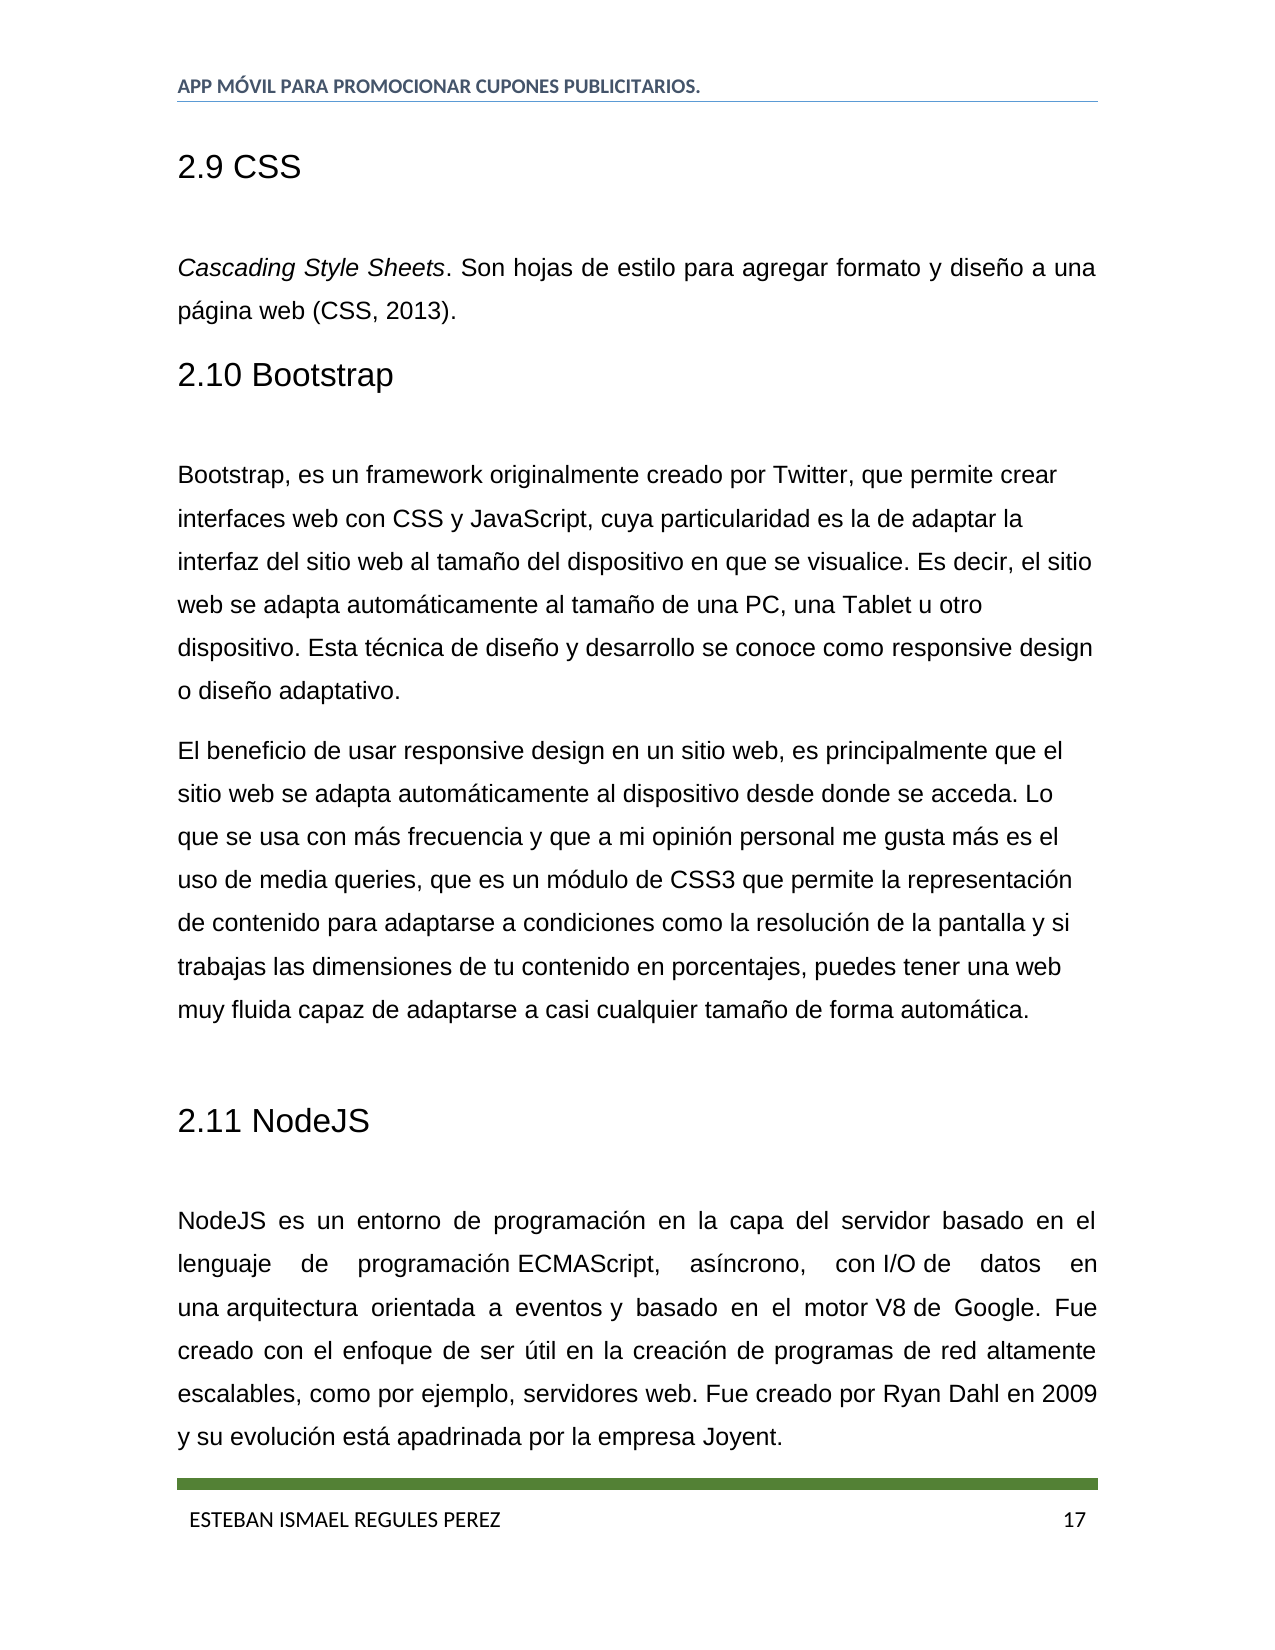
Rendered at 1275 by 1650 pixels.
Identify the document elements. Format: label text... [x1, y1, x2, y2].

subtitle 2.10 Bootstrap [177, 356, 1098, 394]
subtitle 2.9 CSS [177, 148, 1098, 186]
subtitle 2.11 NodeJS [177, 1101, 1098, 1140]
text El beneficio de usar responsive design en un sitio web, es principalmente que el sitio web se adapta automáticamente al dispositivo desde donde se acceda. Lo que se usa con más frecuencia y que a mi opinión personal me gusta más es el uso de media queries, que es un módulo de CSS3 que permite la representación de contenido para adaptarse a condiciones como la resolución de la pantalla y si trabajas las dimensiones de tu contenido en porcentajes, puedes tener una web muy fluida capaz de adaptarse a casi cualquier tamaño de forma automática. [177, 736, 1098, 1023]
text NodeJS es un entorno de programación en la capa del servidor basado en el lenguaje de programación ECMAScript, asíncrono, con I/O de datos en una arquitectura orientada a eventos y basado en el motor V8 de Google. Fue creado con el enfoque de ser útil en la creación de programas de red altamente escalables, como por ejemplo, servidores web. Fue creado por Ryan Dahl en 2009 y su evolución está apadrinada por la empresa Joyent. [177, 1364, 1098, 1451]
text NodeJS es un entorno de programación en la capa del servidor basado en el lenguaje de programación ECMAScript, asíncrono, con I/O de datos en una arquitectura orientada a eventos y basado en el motor V8 de Google. Fue creado con el enfoque de ser útil en la creación de programas de red altamente escalables, como por ejemplo, servidores web. Fue creado por Ryan Dahl en 2009 y su evolución está apadrinada por la empresa Joyent. [177, 1235, 1098, 1336]
text Cascading Style Sheets. Son hojas de estilo para agregar formato y diseño a una página web . [177, 253, 1098, 324]
text Bootstrap, es un framework originalmente creado por Twitter, que permite crear interfaces web con CSS y JavaScript, cuya particularidad es la de adaptar la interfaz del sitio web al tamaño del dispositivo en que se visualice. Es decir, el sitio web se adapta automáticamente al tamaño de una PC, una Tablet u otro dispositivo. Esta técnica de diseño y desarrollo se conoce como responsive design o diseño adaptativo. [177, 461, 1098, 705]
